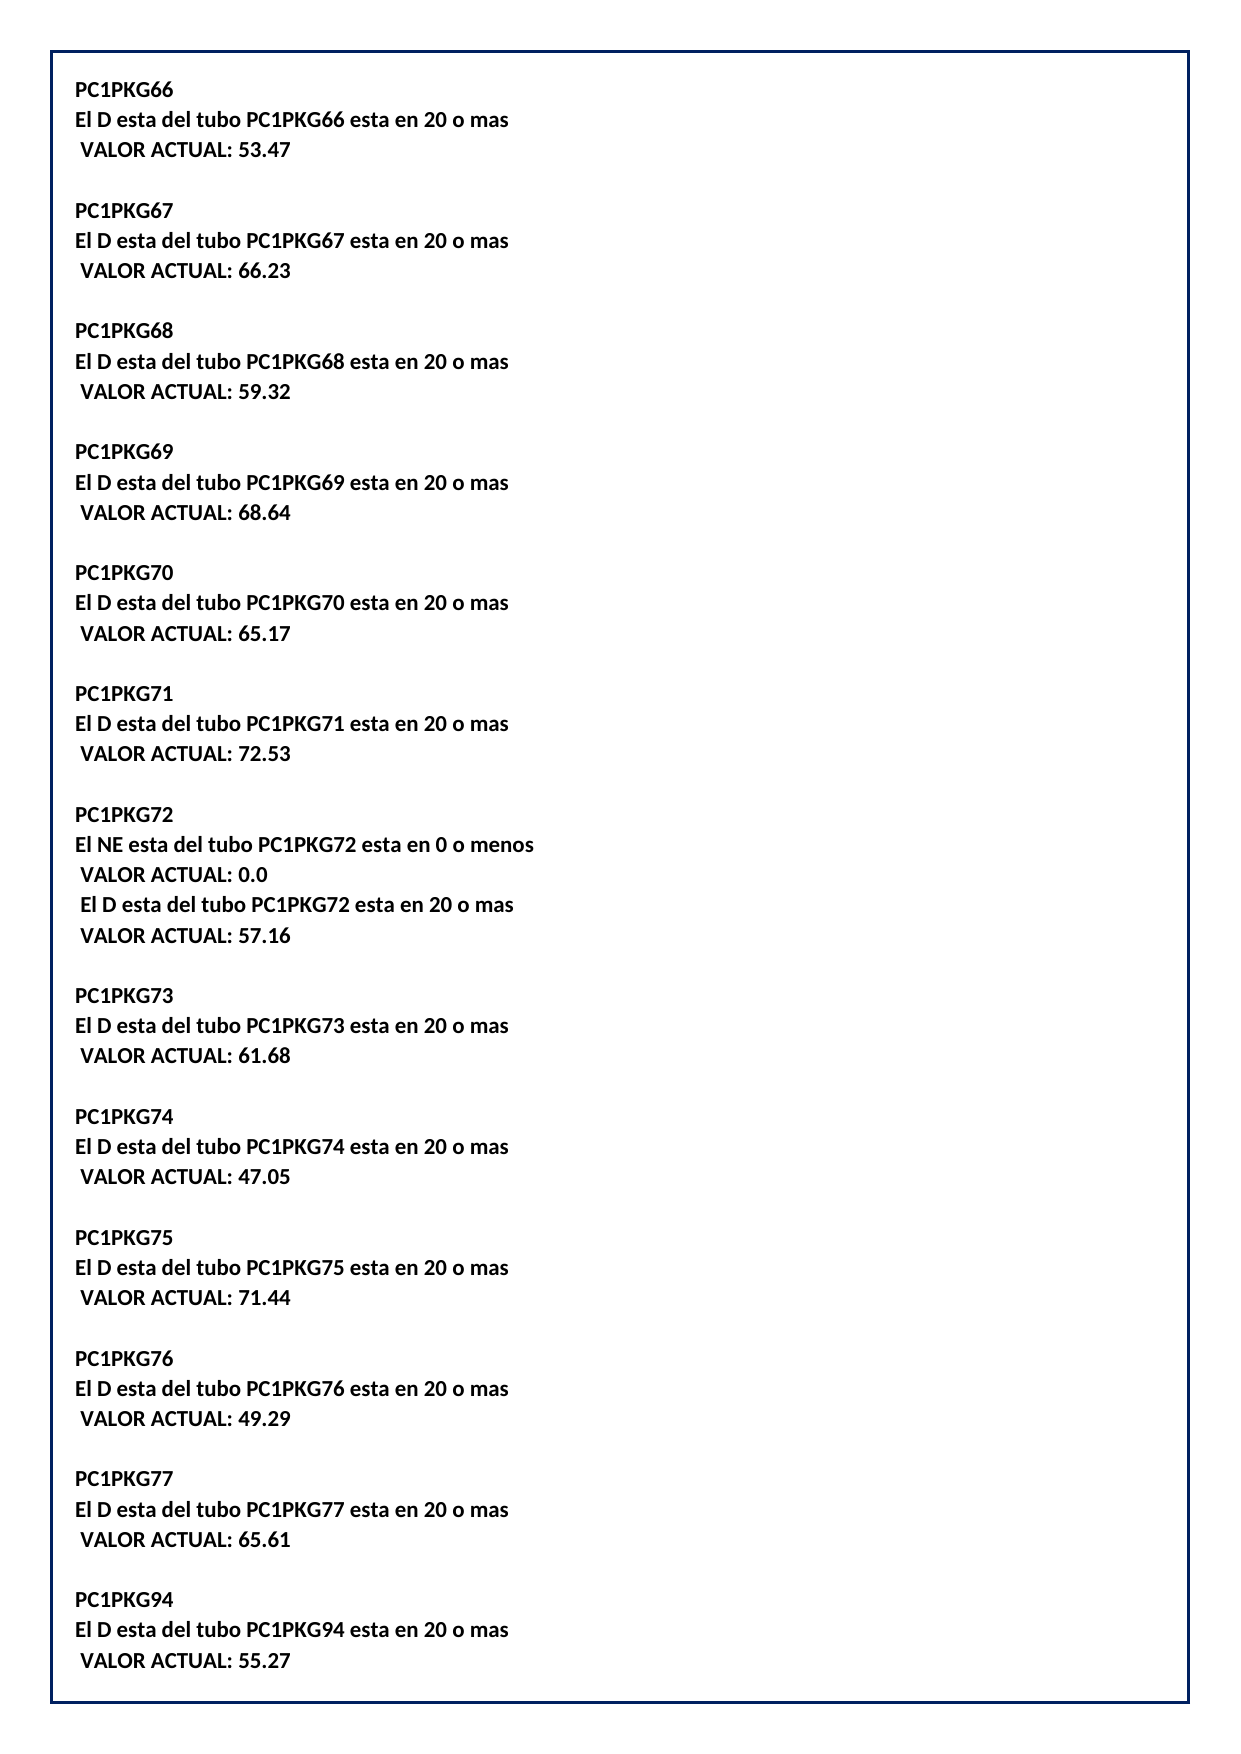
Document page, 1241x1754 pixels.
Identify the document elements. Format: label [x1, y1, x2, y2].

text [75, 75, 1165, 1674]
